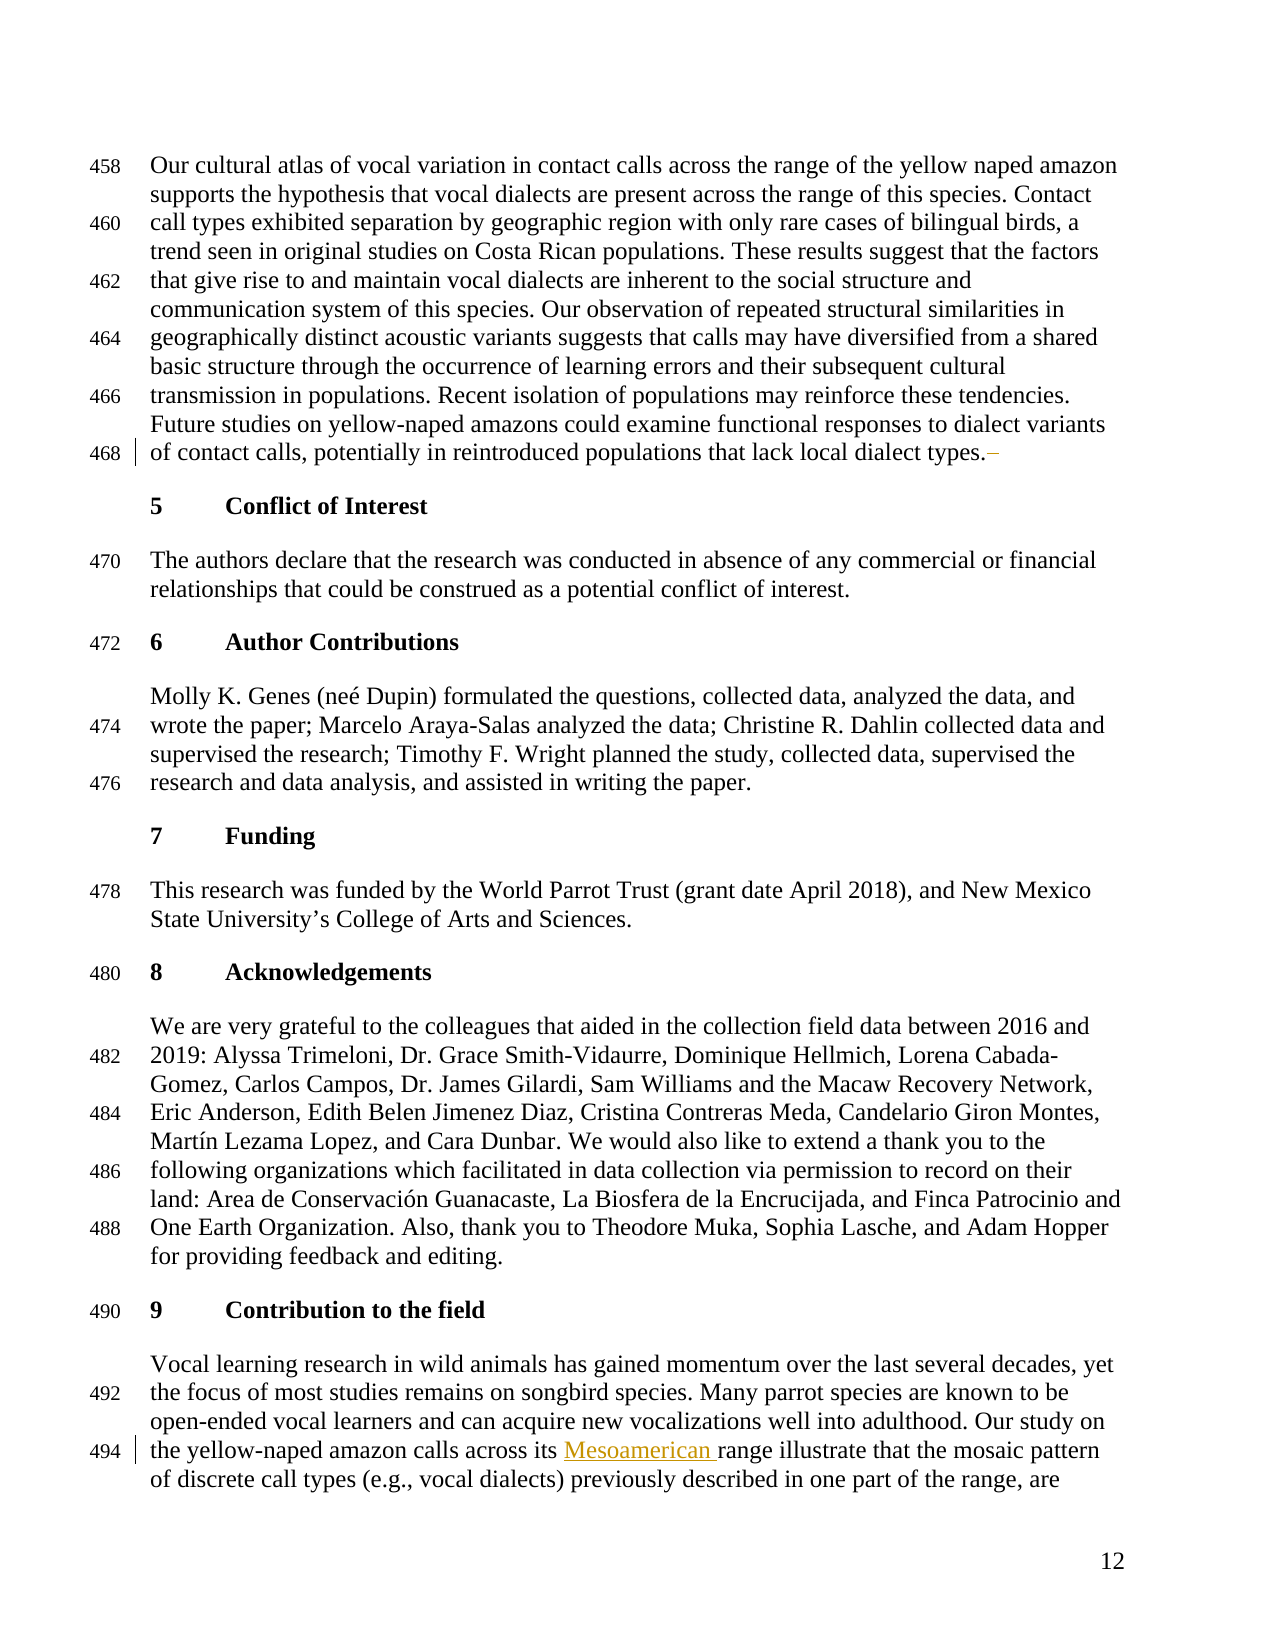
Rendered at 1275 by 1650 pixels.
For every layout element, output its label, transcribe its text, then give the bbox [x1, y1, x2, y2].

text This research was funded by the World Parrot Trust (grant date April 2018), and New Mexico State University’s College of Arts and Sciences. [150, 875, 1125, 932]
text The authors declare that the research was conducted in absence of any commercial or financial relationships that could be construed as a potential conflict of interest. [150, 545, 1125, 602]
text 8 Acknowledgements [150, 957, 1125, 986]
text We are very grateful to the colleagues that aided in the collection field data between 2016 and 2019: Alyssa Trimeloni, Dr. Grace Smith-Vidaurre, Dominique Hellmich, Lorena Cabada-Gomez, Carlos Campos, Dr. James Gilardi, Sam Williams and the Macaw Recovery Network, Eric Anderson, Edith Belen Jimenez Diaz, Cristina Contreras Meda, Candelario Giron Montes, Martín Lezama Lopez, and Cara Dunbar. We would also like to extend a thank you to the following organizations which facilitated in data collection via permission to record on their land: Area de Conservación Guanacaste, La Biosfera de la Encrucijada, and Finca Patrocinio and One Earth Organization. Also, thank you to Theodore Muka, Sophia Lasche, and Adam Hopper for providing feedback and editing. [150, 1011, 1125, 1270]
text 9 Contribution to the field [150, 1295, 1125, 1324]
text 6 Author Contributions [150, 627, 1125, 656]
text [150, 1349, 1125, 1492]
text Molly K. Genes (neé Dupin) formulated the questions, collected data, analyzed the data, and wrote the paper; Marcelo Araya-Salas analyzed the data; Christine R. Dahlin collected data and supervised the research; Timothy F. Wright planned the study, collected data, supervised the research and data analysis, and assisted in writing the paper. [150, 681, 1125, 796]
text 7 Funding [150, 821, 1125, 850]
text Our cultural atlas of vocal variation in contact calls across the range of the yellow naped amazon supports the hypothesis that vocal dialects are present across the range of this species. Contact call types exhibited separation by geographic region with only rare cases of bilingual birds, a trend seen in original studies on Costa Rican populations. These results suggest that the factors that give rise to and maintain vocal dialects are inherent to the social structure and communication system of this species. Our observation of repeated structural similarities in geographically distinct acoustic variants suggests that calls may have diversified from a shared basic structure through the occurrence of learning errors and their subsequent cultural transmission in populations. Recent isolation of populations may reinforce these tendencies. Future studies on yellow-naped amazons could examine functional responses to dialect variants of contact calls, potentially in reintroduced populations that lack local dialect types. [150, 150, 1125, 466]
text 5 Conflict of Interest [150, 491, 1125, 520]
